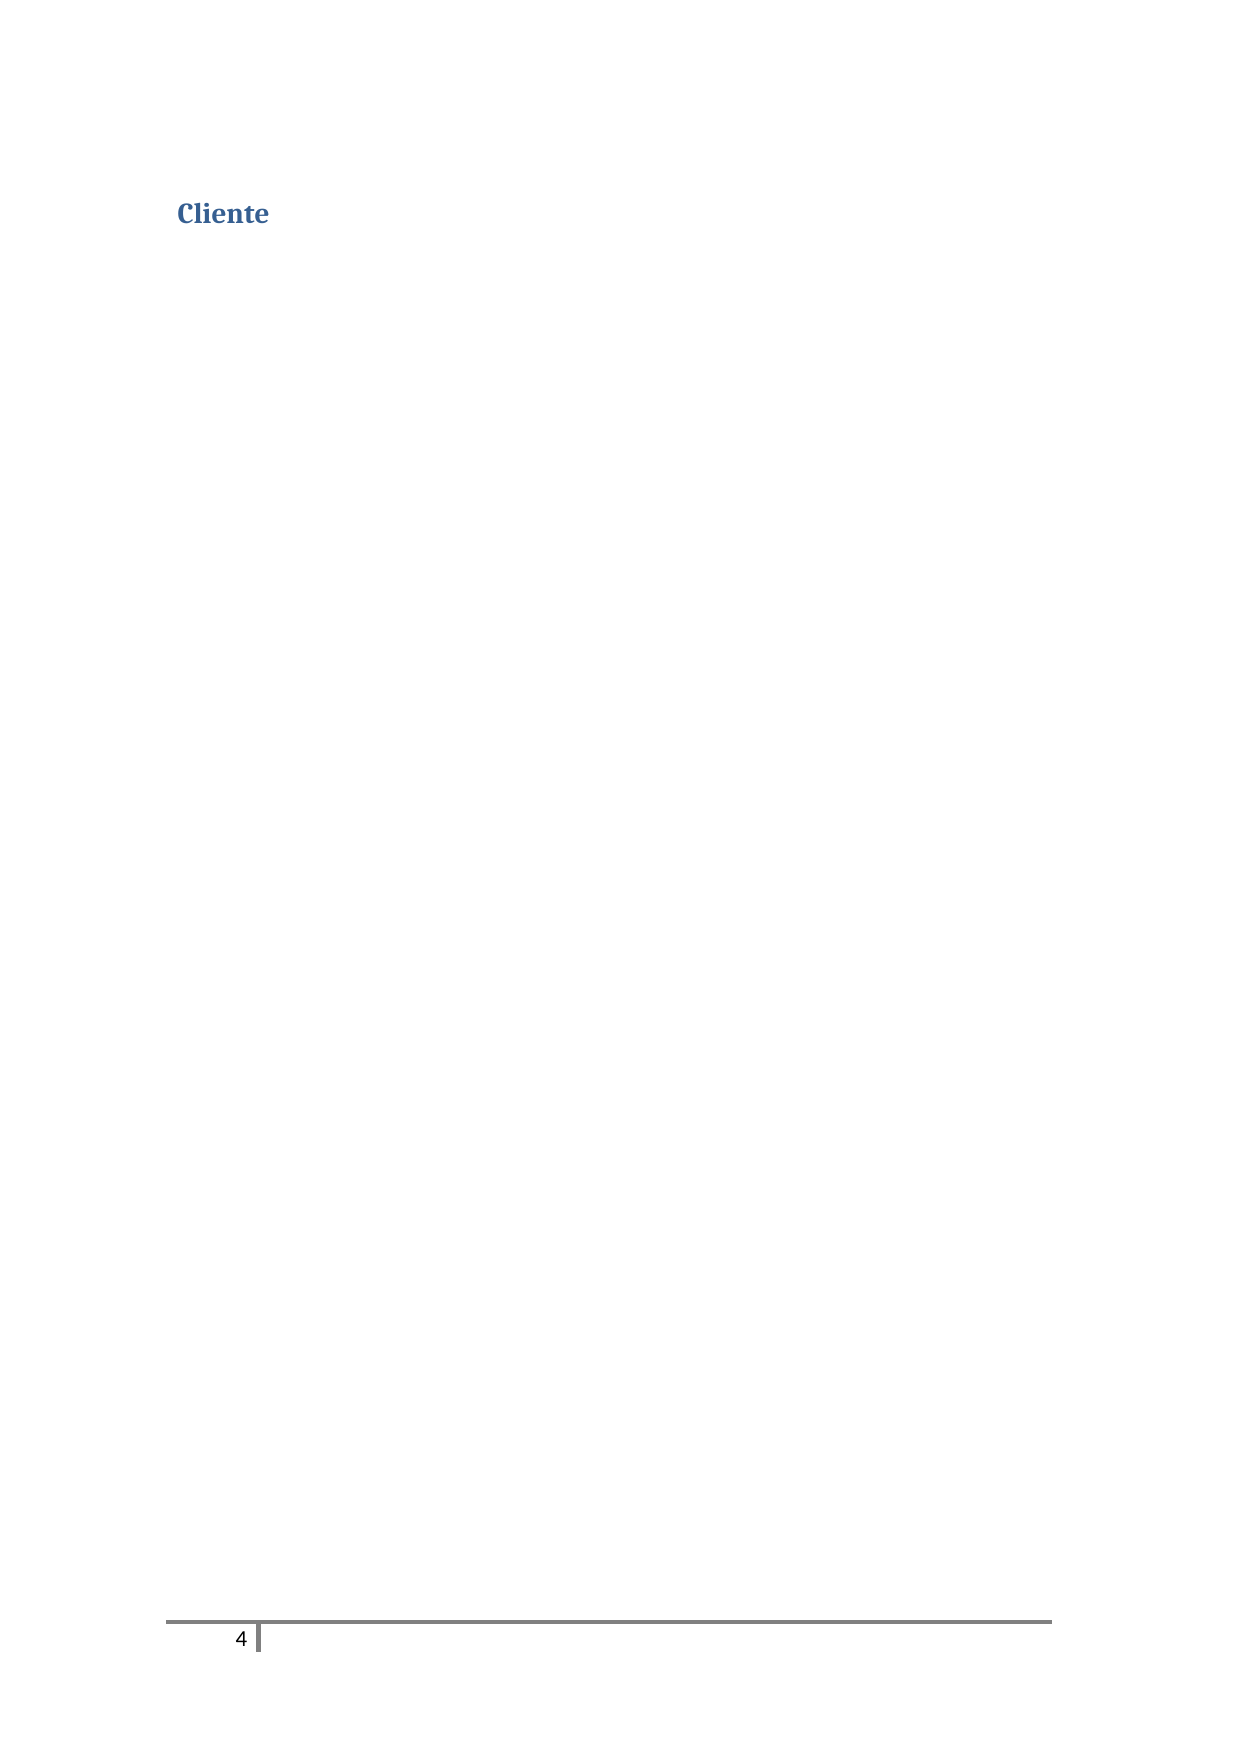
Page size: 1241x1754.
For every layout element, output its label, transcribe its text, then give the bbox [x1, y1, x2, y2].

subtitle Cliente [177, 198, 1063, 231]
